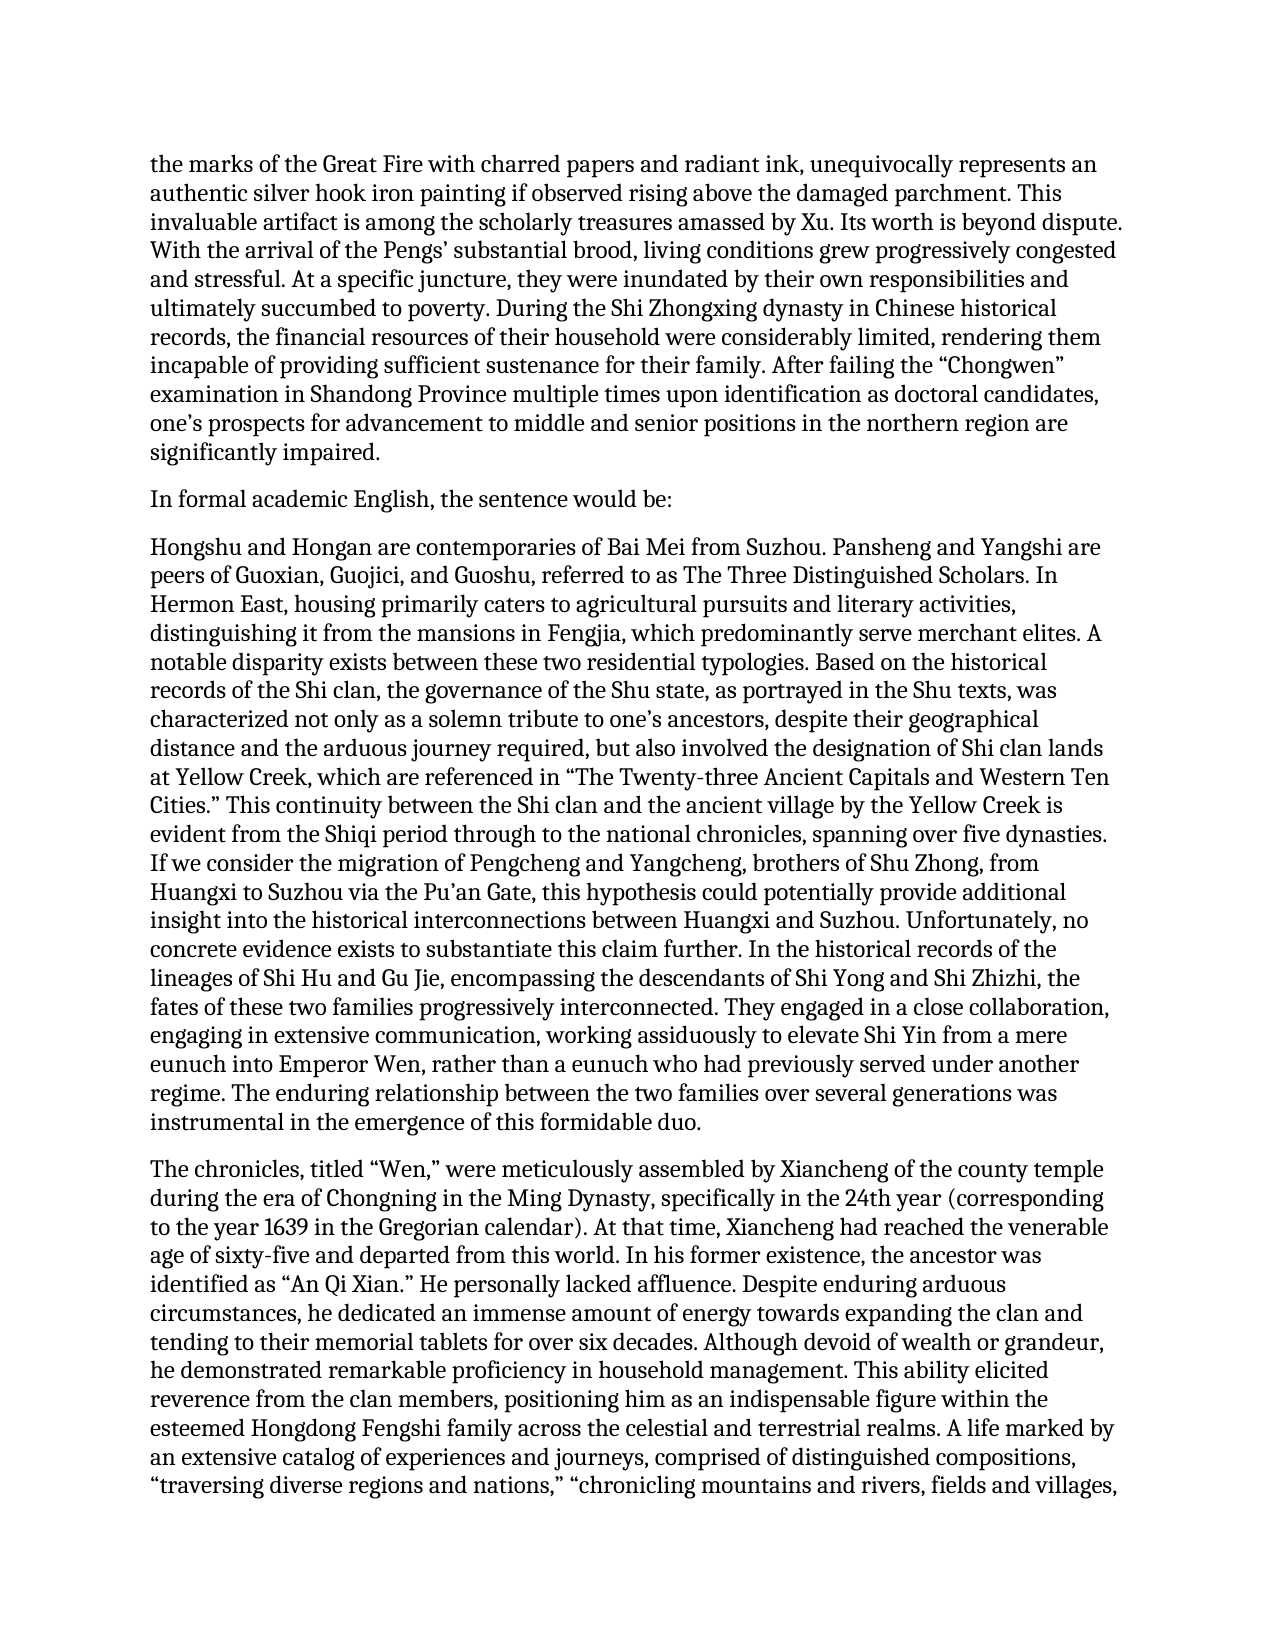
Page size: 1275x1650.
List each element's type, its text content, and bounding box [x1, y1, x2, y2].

text In formal academic English, the sentence would be: [150, 485, 1125, 514]
text Hongshu and Hongan are contemporaries of Bai Mei from Suzhou. Pansheng and Yangshi are peers of Guoxian, Guojici, and Guoshu, referred to as The Three Distinguished Scholars. In Hermon East, housing primarily caters to agricultural pursuits and literary activities, distinguishing it from the mansions in Fengjia, which predominantly serve merchant elites. A notable disparity exists between these two residential typologies. Based on the historical records of the Shi clan, the governance of the Shu state, as portrayed in the Shu texts, was characterized not only as a solemn tribute to one’s ancestors, despite their geographical distance and the arduous journey required, but also involved the designation of Shi clan lands at Yellow Creek, which are referenced in “The Twenty-three Ancient Capitals and Western Ten Cities.” This continuity between the Shi clan and the ancient village by the Yellow Creek is evident from the Shiqi period through to the national chronicles, spanning over five dynasties. If we consider the migration of Pengcheng and Yangcheng, brothers of Shu Zhong, from Huangxi to Suzhou via the Pu’an Gate, this hypothesis could potentially provide additional insight into the historical interconnections between Huangxi and Suzhou. Unfortunately, no concrete evidence exists to substantiate this claim further. In the historical records of the lineages of Shi Hu and Gu Jie, encompassing the descendants of Shi Yong and Shi Zhizhi, the fates of these two families progressively interconnected. They engaged in a close collaboration, engaging in extensive communication, working assiduously to elevate Shi Yin from a mere eunuch into Emperor Wen, rather than a eunuch who had previously served under another regime. The enduring relationship between the two families over several generations was instrumental in the emergence of this formidable duo. [150, 532, 1125, 1136]
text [150, 150, 1125, 466]
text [150, 1155, 1125, 1500]
